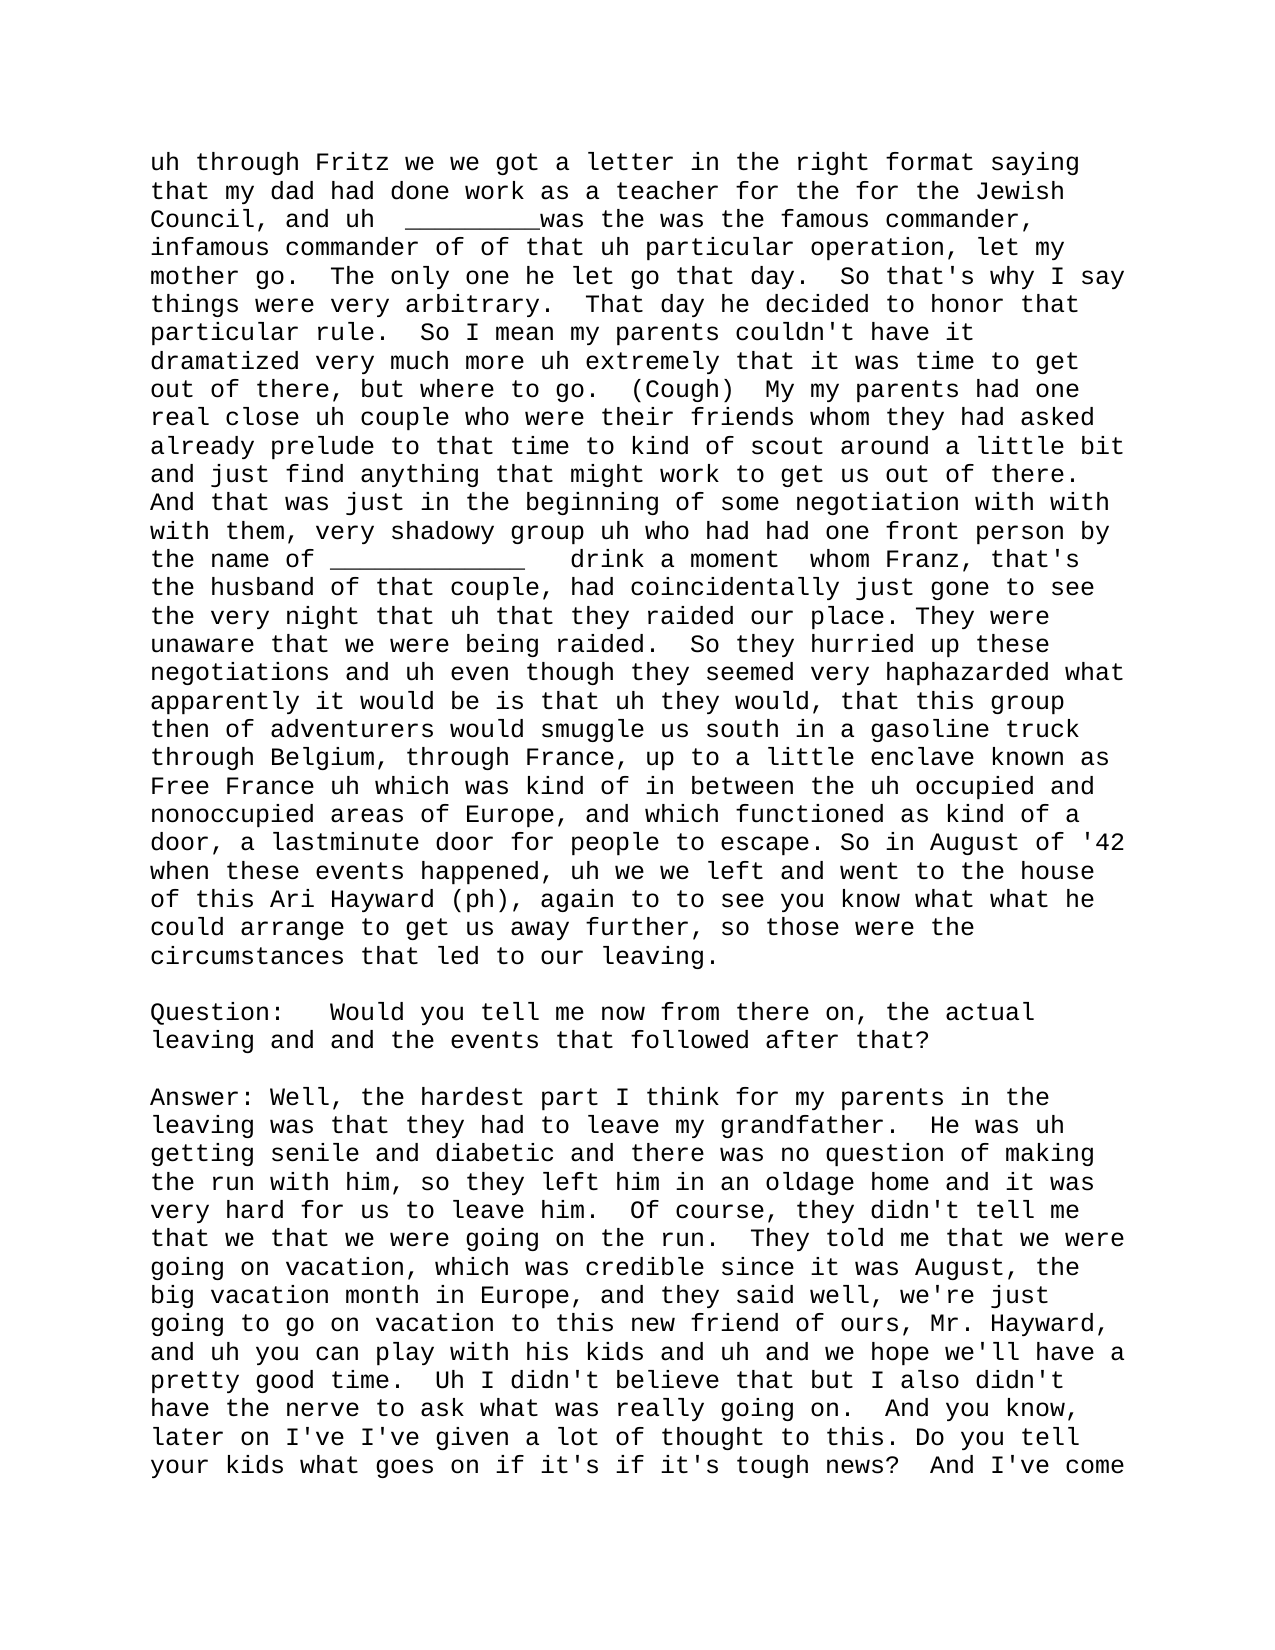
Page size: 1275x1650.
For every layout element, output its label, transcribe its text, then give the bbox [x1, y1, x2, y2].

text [150, 1086, 1125, 1482]
text Question: Would you tell me now from there on, the actual leaving and and the events that followed after that? [150, 1000, 1125, 1057]
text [150, 150, 1125, 972]
